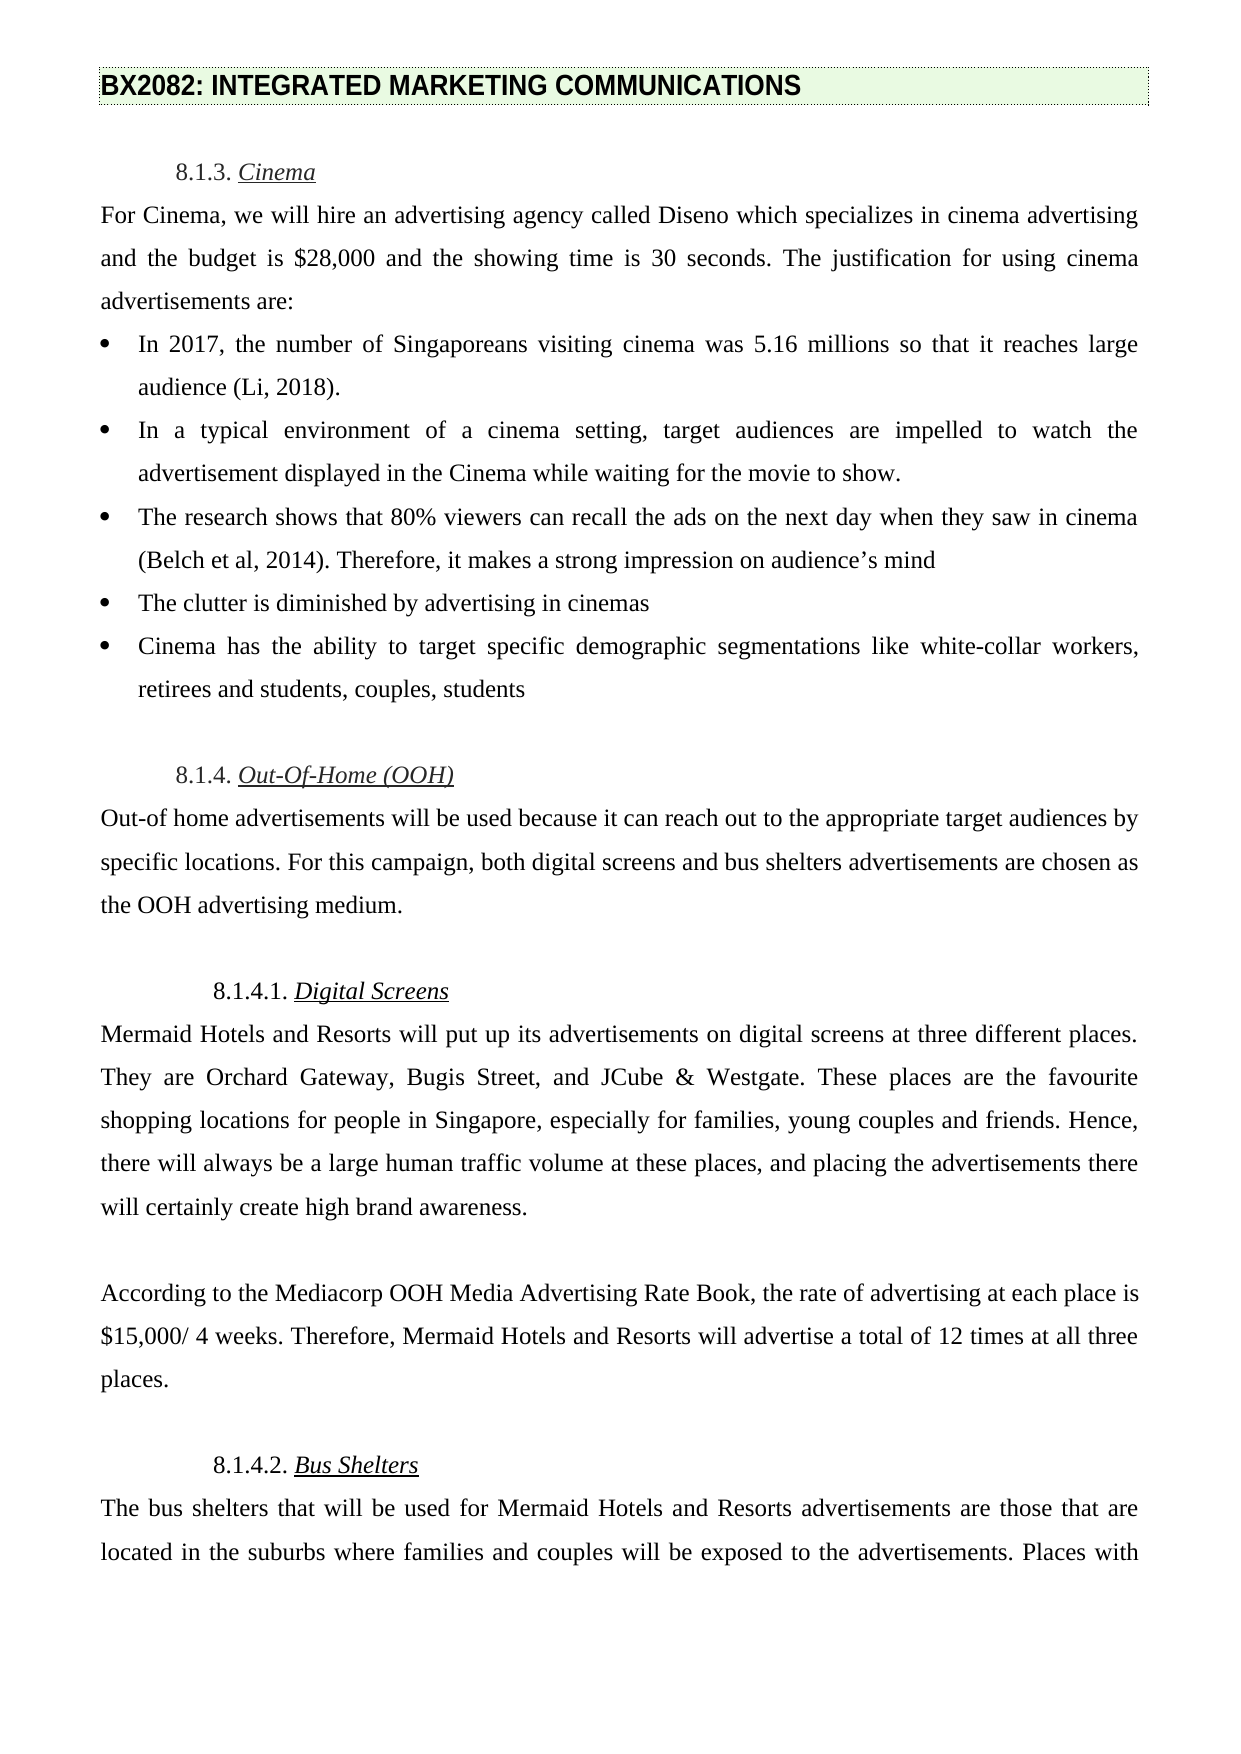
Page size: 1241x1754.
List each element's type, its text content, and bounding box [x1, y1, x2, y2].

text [100, 1493, 1140, 1565]
subtitle Out-Of-Home (OOH) [175, 760, 1140, 789]
list In a typical environment of a cinema setting, target audiences are impelled to watch the advertisement displayed in the Cinema while waiting for the movie to show. [100, 415, 1140, 487]
text Out-of home advertisements will be used because it can reach out to the appropriate target audiences by specific locations. For this campaign, both digital screens and bus shelters advertisements are chosen as the OOH advertising medium. [100, 803, 1140, 918]
list The research shows that 80% viewers can recall the ads on the next day when they saw in cinema (Belch et al, 2014). Therefore, it makes a strong impression on audience’s mind [100, 502, 1140, 573]
text Mermaid Hotels and Resorts will put up its advertisements on digital screens at three different places. They are Orchard Gateway, Bugis Street, and JCube & Westgate. These places are the favourite shopping locations for people in Singapore, especially for families, young couples and friends. Hence, there will always be a large human traffic volume at these places, and placing the advertisements there will certainly create high brand awareness. [100, 1019, 1140, 1220]
list In 2017, the number of Singaporeans visiting cinema was 5.16 millions so that it reaches large audience (Li, 2018). [100, 329, 1140, 401]
text For Cinema, we will hire an advertising agency called Diseno which specializes in cinema advertising and the budget is $28,000 and the showing time is 30 seconds. The justification for using cinema advertisements are: [100, 200, 1140, 315]
list The clutter is diminished by advertising in cinemas [100, 588, 1140, 617]
text According to the Mediacorp OOH Media Advertising Rate Book, the rate of advertising at each place is $15,000/ 4 weeks. Therefore, Mermaid Hotels and Resorts will advertise a total of 12 times at all three places. [100, 1278, 1140, 1393]
subtitle Digital Screens [213, 976, 1140, 1005]
subtitle Bus Shelters [213, 1450, 1140, 1479]
list Cinema has the ability to target specific demographic segmentations like white-collar workers, retirees and students, couples, students [100, 631, 1140, 703]
subtitle Cinema [175, 157, 1140, 185]
